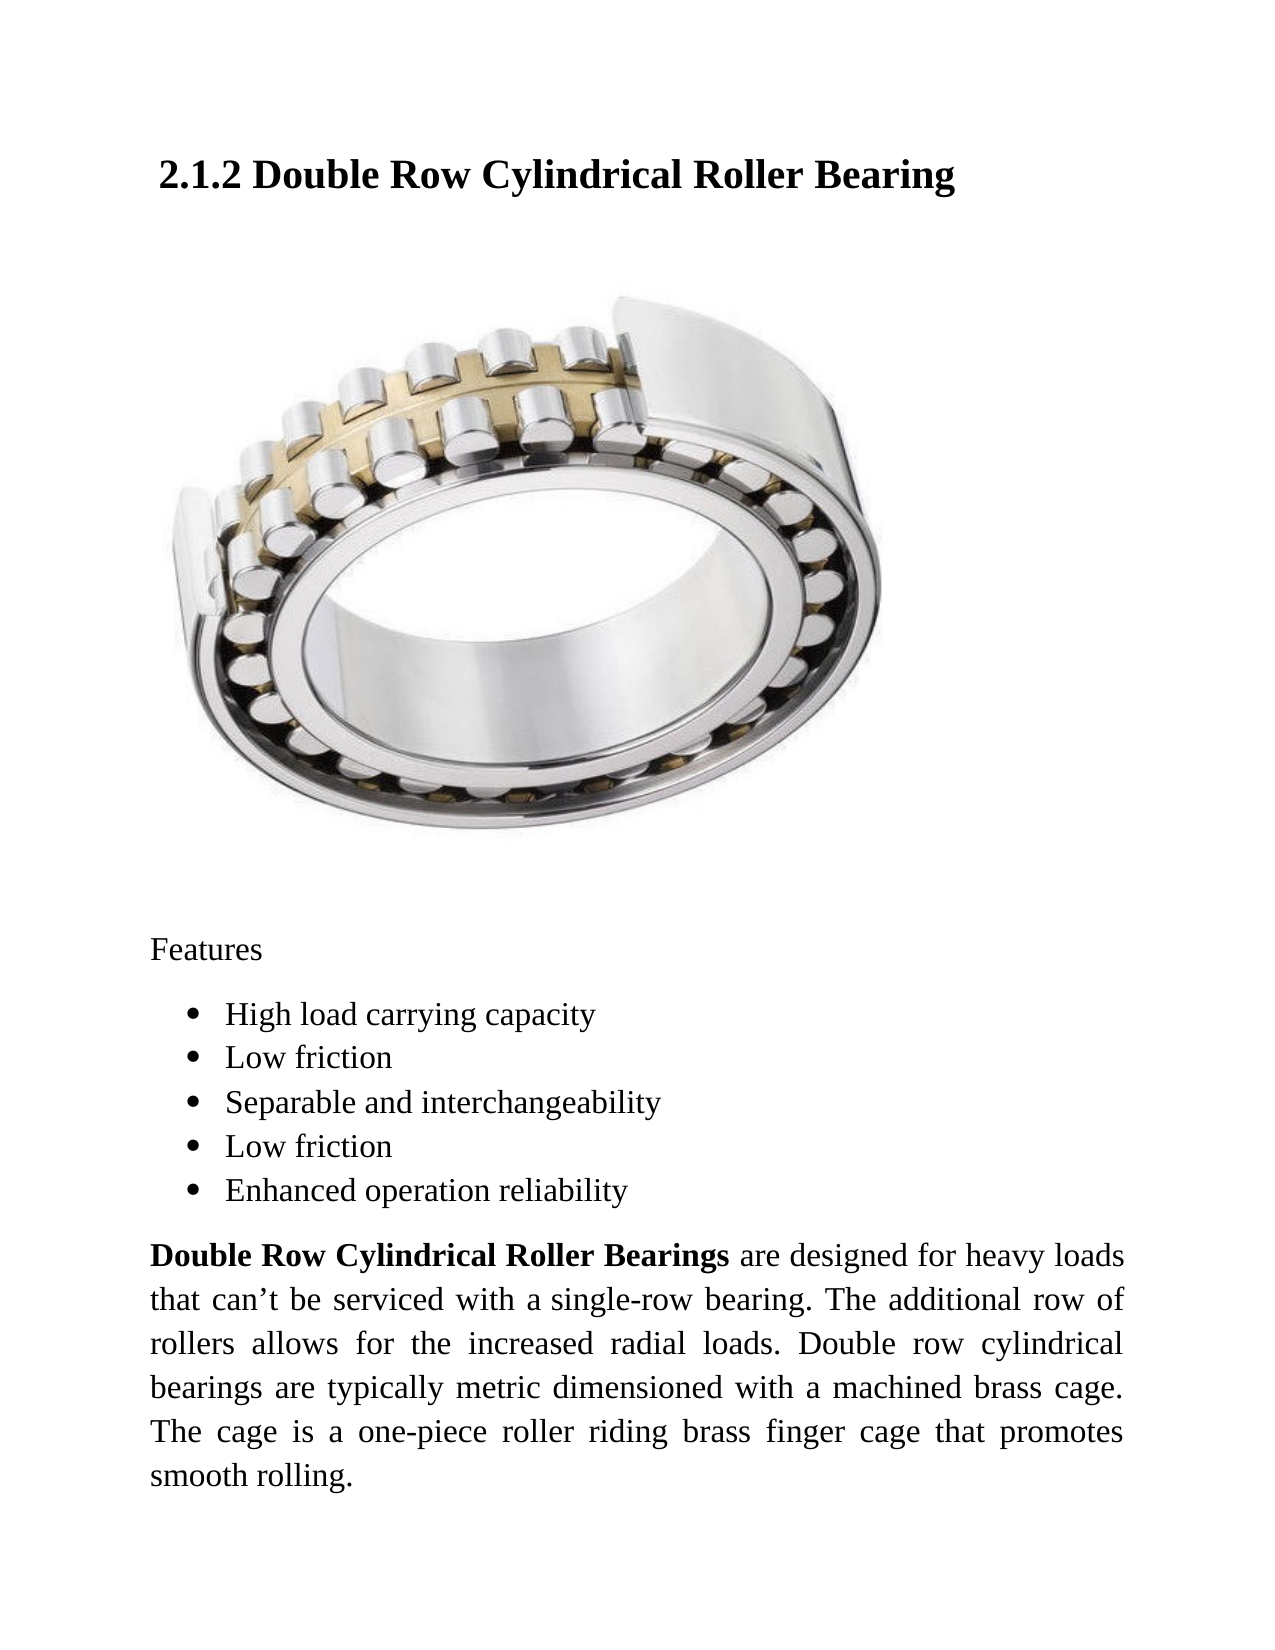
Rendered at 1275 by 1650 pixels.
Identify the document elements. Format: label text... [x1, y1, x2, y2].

text 2.1.2 Double Row Cylindrical Roller Bearing [150, 150, 1125, 198]
list Separable and interchangeability [187, 1082, 1125, 1120]
text Features [150, 929, 1125, 967]
list High load carrying capacity [187, 994, 1125, 1032]
picture [150, 226, 901, 904]
list Low friction [187, 1126, 1125, 1164]
list Low friction [187, 1038, 1125, 1076]
list Enhanced operation reliability [187, 1170, 1125, 1208]
text Double Row Cylindrical Roller Bearings are designed for heavy loads that can’t be serviced with a single-row bearing. The additional row of rollers allows for the increased radial loads. Double row cylindrical bearings are typically metric dimensioned with a machined brass cage. The cage is a one-piece roller riding brass finger cage that promotes smooth rolling. [150, 1235, 1125, 1493]
